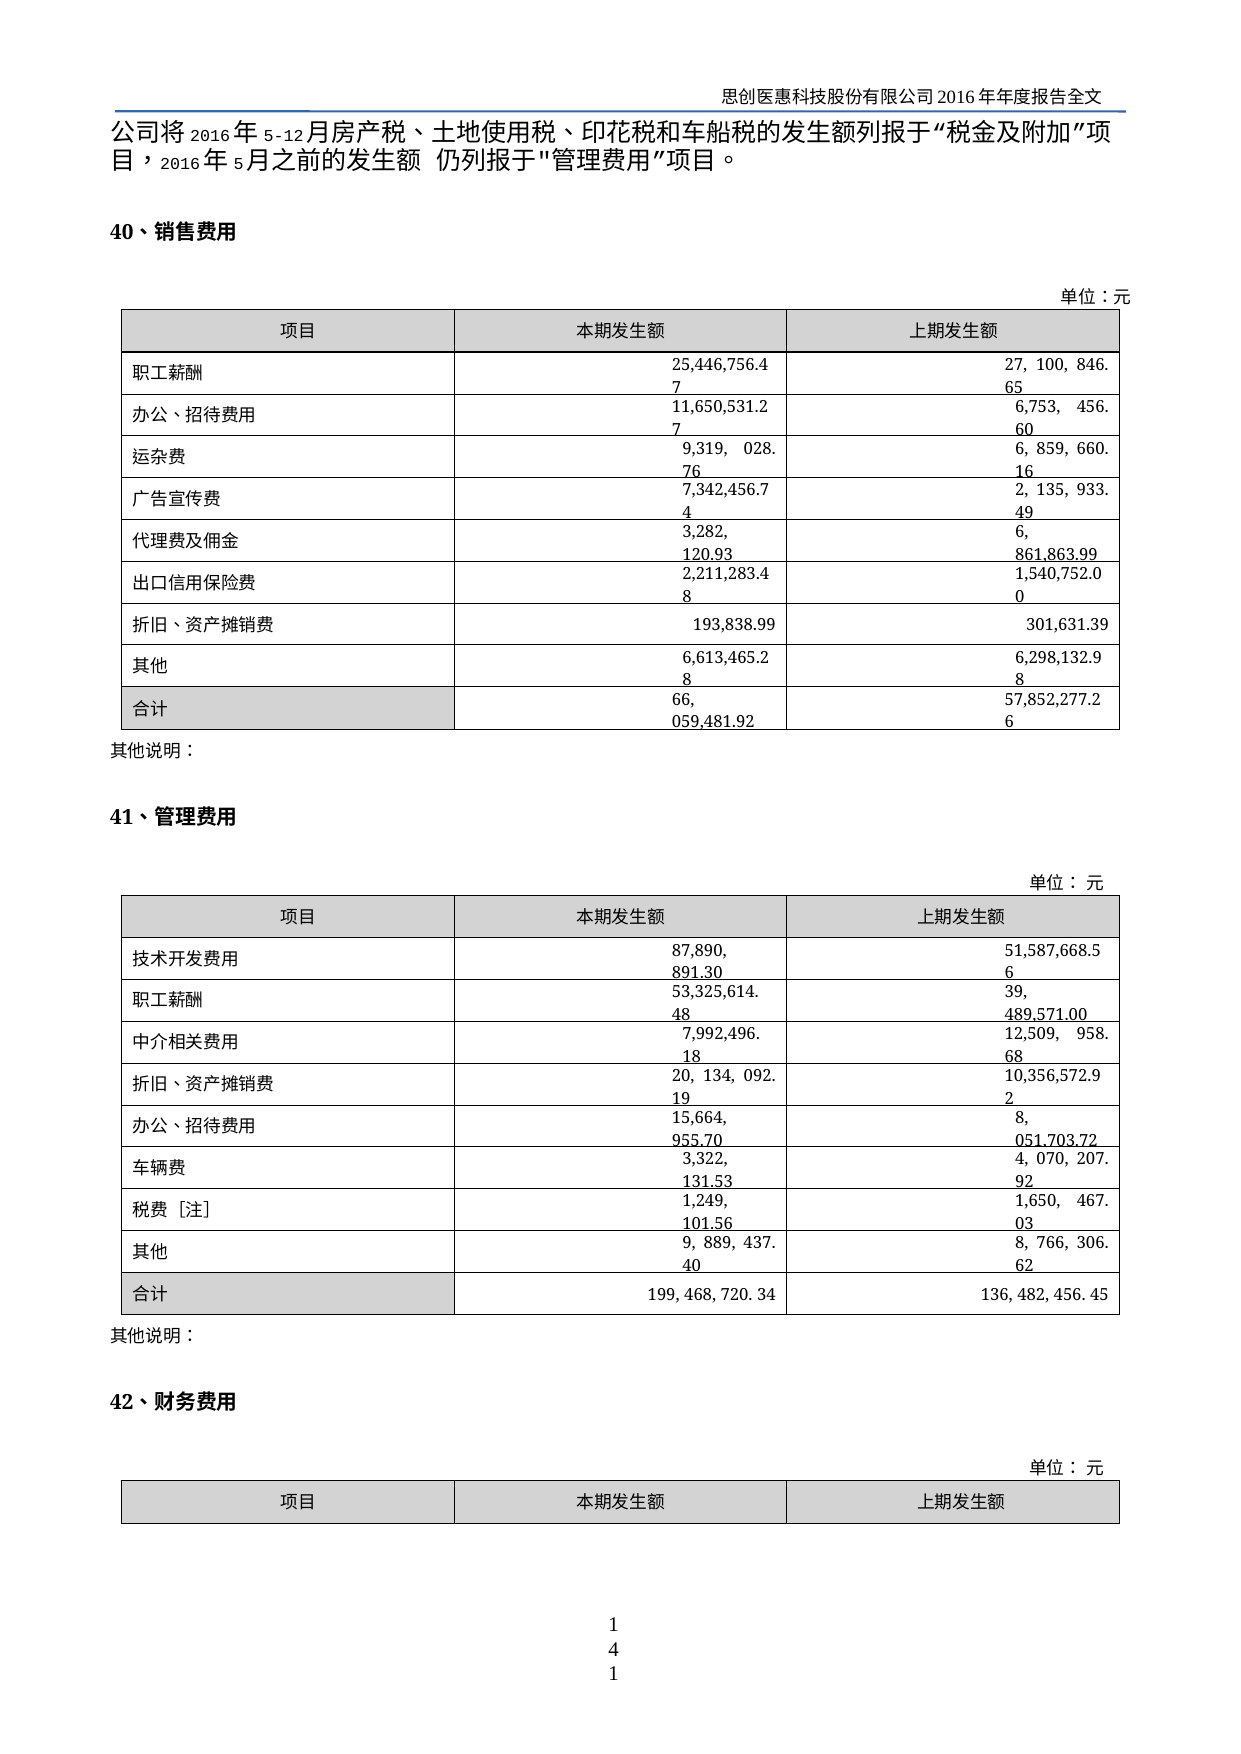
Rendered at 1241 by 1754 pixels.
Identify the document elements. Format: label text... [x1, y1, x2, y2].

text 其他说明： [110, 1324, 1131, 1348]
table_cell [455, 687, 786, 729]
text 单位：元 [110, 285, 1131, 309]
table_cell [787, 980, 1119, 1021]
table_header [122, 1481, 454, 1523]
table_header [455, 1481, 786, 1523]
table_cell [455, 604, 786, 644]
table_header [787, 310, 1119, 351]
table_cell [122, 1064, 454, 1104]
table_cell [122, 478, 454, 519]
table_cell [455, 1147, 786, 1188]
text 单位： 元 [1029, 1456, 1131, 1480]
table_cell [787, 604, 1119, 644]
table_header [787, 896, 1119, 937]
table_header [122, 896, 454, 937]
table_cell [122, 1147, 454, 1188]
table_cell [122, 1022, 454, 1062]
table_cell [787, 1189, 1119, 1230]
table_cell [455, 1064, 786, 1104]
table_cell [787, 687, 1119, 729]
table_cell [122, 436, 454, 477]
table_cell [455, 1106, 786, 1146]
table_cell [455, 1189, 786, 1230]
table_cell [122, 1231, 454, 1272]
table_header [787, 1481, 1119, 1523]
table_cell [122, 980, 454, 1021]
text 单位： 元 [1029, 870, 1131, 894]
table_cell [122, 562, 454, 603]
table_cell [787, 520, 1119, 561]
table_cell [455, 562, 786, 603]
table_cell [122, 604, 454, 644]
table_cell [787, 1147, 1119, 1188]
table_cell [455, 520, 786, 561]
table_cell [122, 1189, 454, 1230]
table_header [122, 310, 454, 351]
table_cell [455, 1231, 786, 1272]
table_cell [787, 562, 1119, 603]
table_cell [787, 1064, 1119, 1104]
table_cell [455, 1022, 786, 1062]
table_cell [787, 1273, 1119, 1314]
text 40、销售费用 [110, 217, 1131, 245]
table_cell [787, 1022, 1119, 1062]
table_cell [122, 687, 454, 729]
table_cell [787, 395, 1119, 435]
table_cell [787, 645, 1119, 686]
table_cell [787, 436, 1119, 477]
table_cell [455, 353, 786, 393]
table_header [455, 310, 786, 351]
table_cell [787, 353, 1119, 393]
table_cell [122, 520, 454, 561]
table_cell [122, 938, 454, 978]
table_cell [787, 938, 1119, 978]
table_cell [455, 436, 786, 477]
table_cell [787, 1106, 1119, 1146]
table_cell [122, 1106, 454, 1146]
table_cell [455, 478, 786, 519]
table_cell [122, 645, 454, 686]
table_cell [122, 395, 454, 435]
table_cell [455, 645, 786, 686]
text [110, 121, 1131, 177]
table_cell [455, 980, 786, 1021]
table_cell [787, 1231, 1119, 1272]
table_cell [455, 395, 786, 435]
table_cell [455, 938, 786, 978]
text 42、财务费用 [110, 1387, 1131, 1416]
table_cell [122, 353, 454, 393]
text 41、管理费用 [110, 802, 1131, 831]
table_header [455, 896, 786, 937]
text 其他说明： [110, 739, 1131, 763]
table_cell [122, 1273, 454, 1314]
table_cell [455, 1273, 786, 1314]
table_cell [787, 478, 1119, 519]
